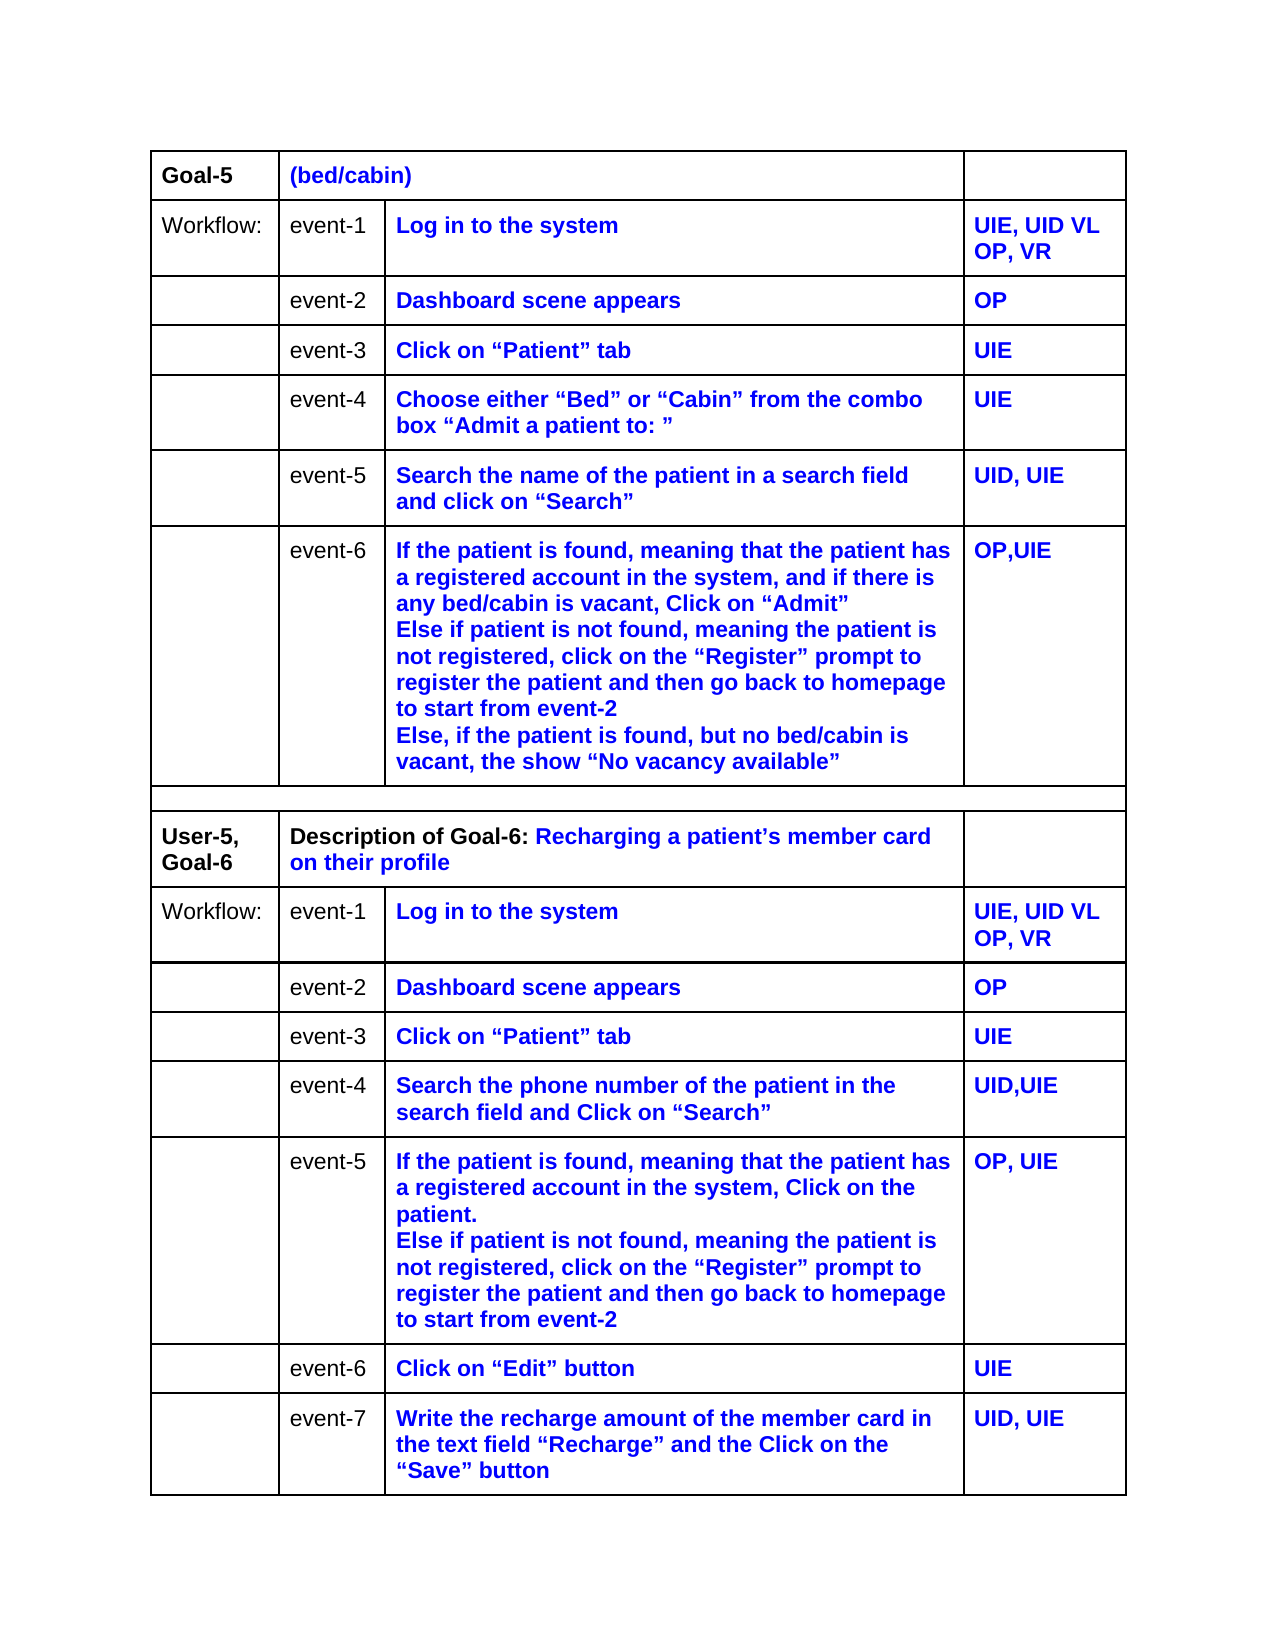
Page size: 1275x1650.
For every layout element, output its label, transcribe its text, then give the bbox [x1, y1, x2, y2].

table_cell Click on “Patient” tab [386, 326, 963, 373]
table_cell User-5, Goal-6 [152, 812, 278, 886]
table_cell event-5 [280, 1138, 384, 1343]
table_cell Choose either “Bed” or “Cabin” from the combo box “Admit a patient to: ” [386, 376, 963, 449]
table_cell [152, 527, 278, 785]
table_cell [152, 1394, 278, 1494]
table_cell event-6 [280, 1345, 384, 1392]
table_cell Dashboard scene appears [386, 964, 963, 1011]
table_cell [152, 376, 278, 449]
table_cell OP [965, 277, 1125, 324]
table_cell [152, 964, 278, 1011]
table_cell OP,UIE [965, 527, 1125, 785]
table_cell event-2 [280, 964, 384, 1011]
table_cell User-5, Goal-5 [152, 152, 278, 199]
table_cell If the patient is found, meaning that the patient has a registered account in the system, and if there is any bed/cabin is vacant, Click on “Admit” Else if patient is not found, meaning the patient is not registered, click on the “Register” prompt to register the patient and then go back to homepage to start from event-2 Else, if the patient is found, but no bed/cabin is vacant, the show “No vacancy available” [386, 527, 963, 785]
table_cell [280, 152, 963, 199]
table_cell [965, 812, 1125, 886]
table_cell Description of Goal-6: Recharging a patient’s member card on their profile [280, 812, 963, 886]
table_cell event-7 [280, 1394, 384, 1494]
table_cell [152, 1138, 278, 1343]
table_cell UIE [965, 1013, 1125, 1060]
table_cell [152, 787, 1125, 810]
table_cell UIE [965, 326, 1125, 373]
table_cell [152, 277, 278, 324]
table_cell Log in to the system [386, 201, 963, 275]
table_cell UIE [965, 376, 1125, 449]
table_cell [965, 152, 1125, 199]
table_cell event-3 [280, 326, 384, 373]
table_cell event-4 [280, 376, 384, 449]
table_cell event-5 [280, 451, 384, 525]
table_cell event-6 [280, 527, 384, 785]
table_cell Search the name of the patient in a search field and click on “Search” [386, 451, 963, 525]
table_cell event-1 [280, 888, 384, 961]
table_cell OP, UIE [965, 1138, 1125, 1343]
table_cell UID, UIE [965, 1394, 1125, 1494]
table_cell UIE, UID VL OP, VR [965, 201, 1125, 275]
table_cell [152, 1345, 278, 1392]
table_cell Workflow: [152, 888, 278, 961]
table_cell UIE [965, 1345, 1125, 1392]
table_cell [152, 451, 278, 525]
table_cell [152, 326, 278, 373]
table_cell event-2 [280, 277, 384, 324]
table_cell event-1 [280, 201, 384, 275]
table_cell [152, 1062, 278, 1136]
table_cell Workflow: [152, 201, 278, 275]
table_cell Search the phone number of the patient in the search field and Click on “Search” [386, 1062, 963, 1136]
table_cell If the patient is found, meaning that the patient has a registered account in the system, Click on the patient. Else if patient is not found, meaning the patient is not registered, click on the “Register” prompt to register the patient and then go back to homepage to start from event-2 [386, 1138, 963, 1343]
table_cell UID, UIE [965, 451, 1125, 525]
table_cell Click on “Edit” button [386, 1345, 963, 1392]
table_cell UID,UIE [965, 1062, 1125, 1136]
table_cell Dashboard scene appears [386, 277, 963, 324]
table_cell Click on “Patient” tab [386, 1013, 963, 1060]
table_cell event-4 [280, 1062, 384, 1136]
table_cell UIE, UID VL OP, VR [965, 888, 1125, 961]
table_cell Log in to the system [386, 888, 963, 961]
table_cell OP [965, 964, 1125, 1011]
table_cell Write the recharge amount of the member card in the text field “Recharge” and the Click on the “Save” button [386, 1394, 963, 1494]
table_cell [152, 1013, 278, 1060]
table_cell event-3 [280, 1013, 384, 1060]
